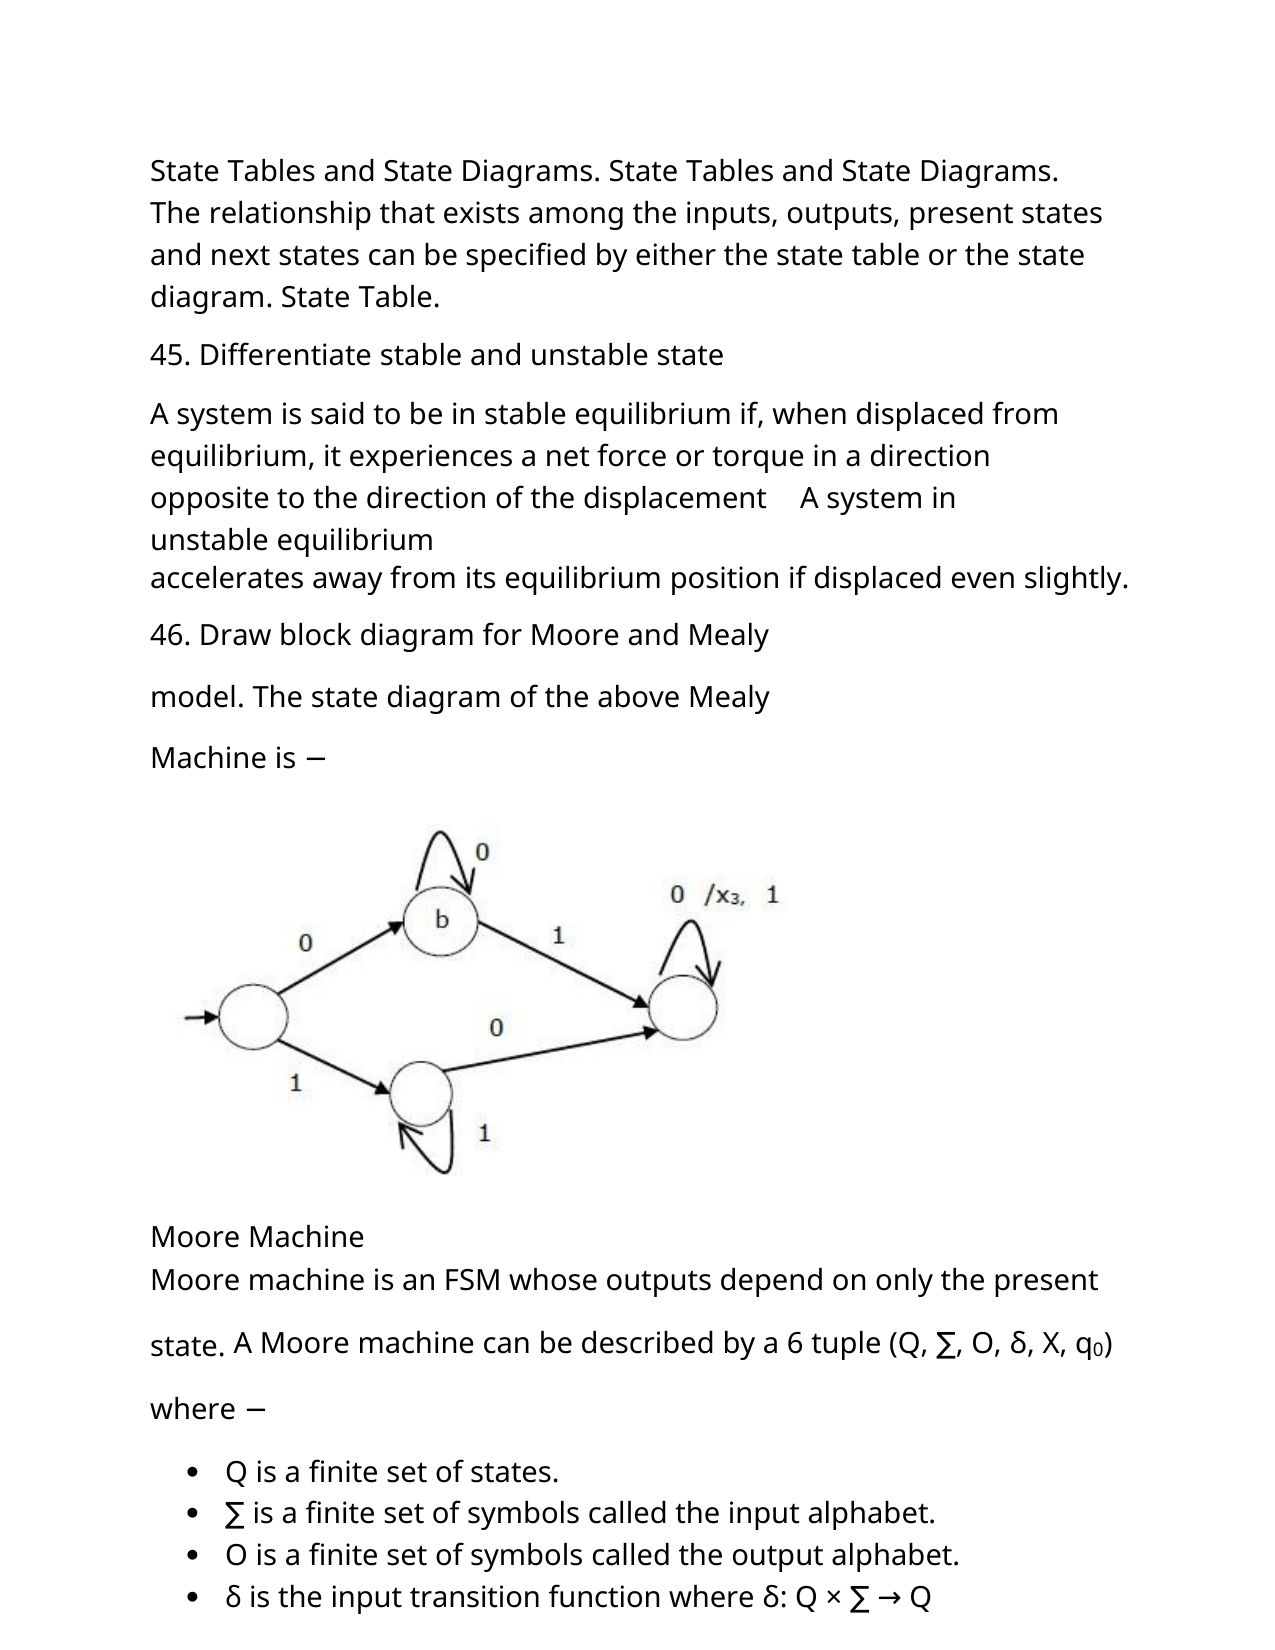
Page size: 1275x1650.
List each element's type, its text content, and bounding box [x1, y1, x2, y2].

text State Tables and State Diagrams. State Tables and State Diagrams. The relationship that exists among the inputs, outputs, present states and next states can be specified by either the state table or the state diagram. State Table. [150, 150, 1112, 316]
list Q is a finite set of states. [187, 1454, 1275, 1490]
text Moore Machine [150, 1217, 1275, 1256]
list δ is the input transition function where δ: Q × ∑ → Q [187, 1577, 1275, 1616]
picture [175, 823, 788, 1176]
list O is a finite set of symbols called the output alphabet. [187, 1534, 1275, 1574]
text accelerates away from its equilibrium position if displaced even slightly. [150, 561, 1275, 595]
text A system is said to be in stable equilibrium if, when displaced from equilibrium, it experiences a net force or torque in a direction opposite to the direction of the displacement A system in unstable equilibrium [150, 393, 1082, 559]
text Moore machine is an FSM whose outputs depend on only the present state. A Moore machine can be described by a 6 tuple (Q, ∑, O, δ, X, q0) where − [150, 1259, 1130, 1431]
list Draw block diagram for Moore and Mealy model. The state diagram of the above Mealy Machine is − [150, 614, 828, 777]
list Differentiate stable and unstable state [150, 334, 1275, 374]
list ∑ is a finite set of symbols called the input alphabet. [187, 1492, 1275, 1532]
